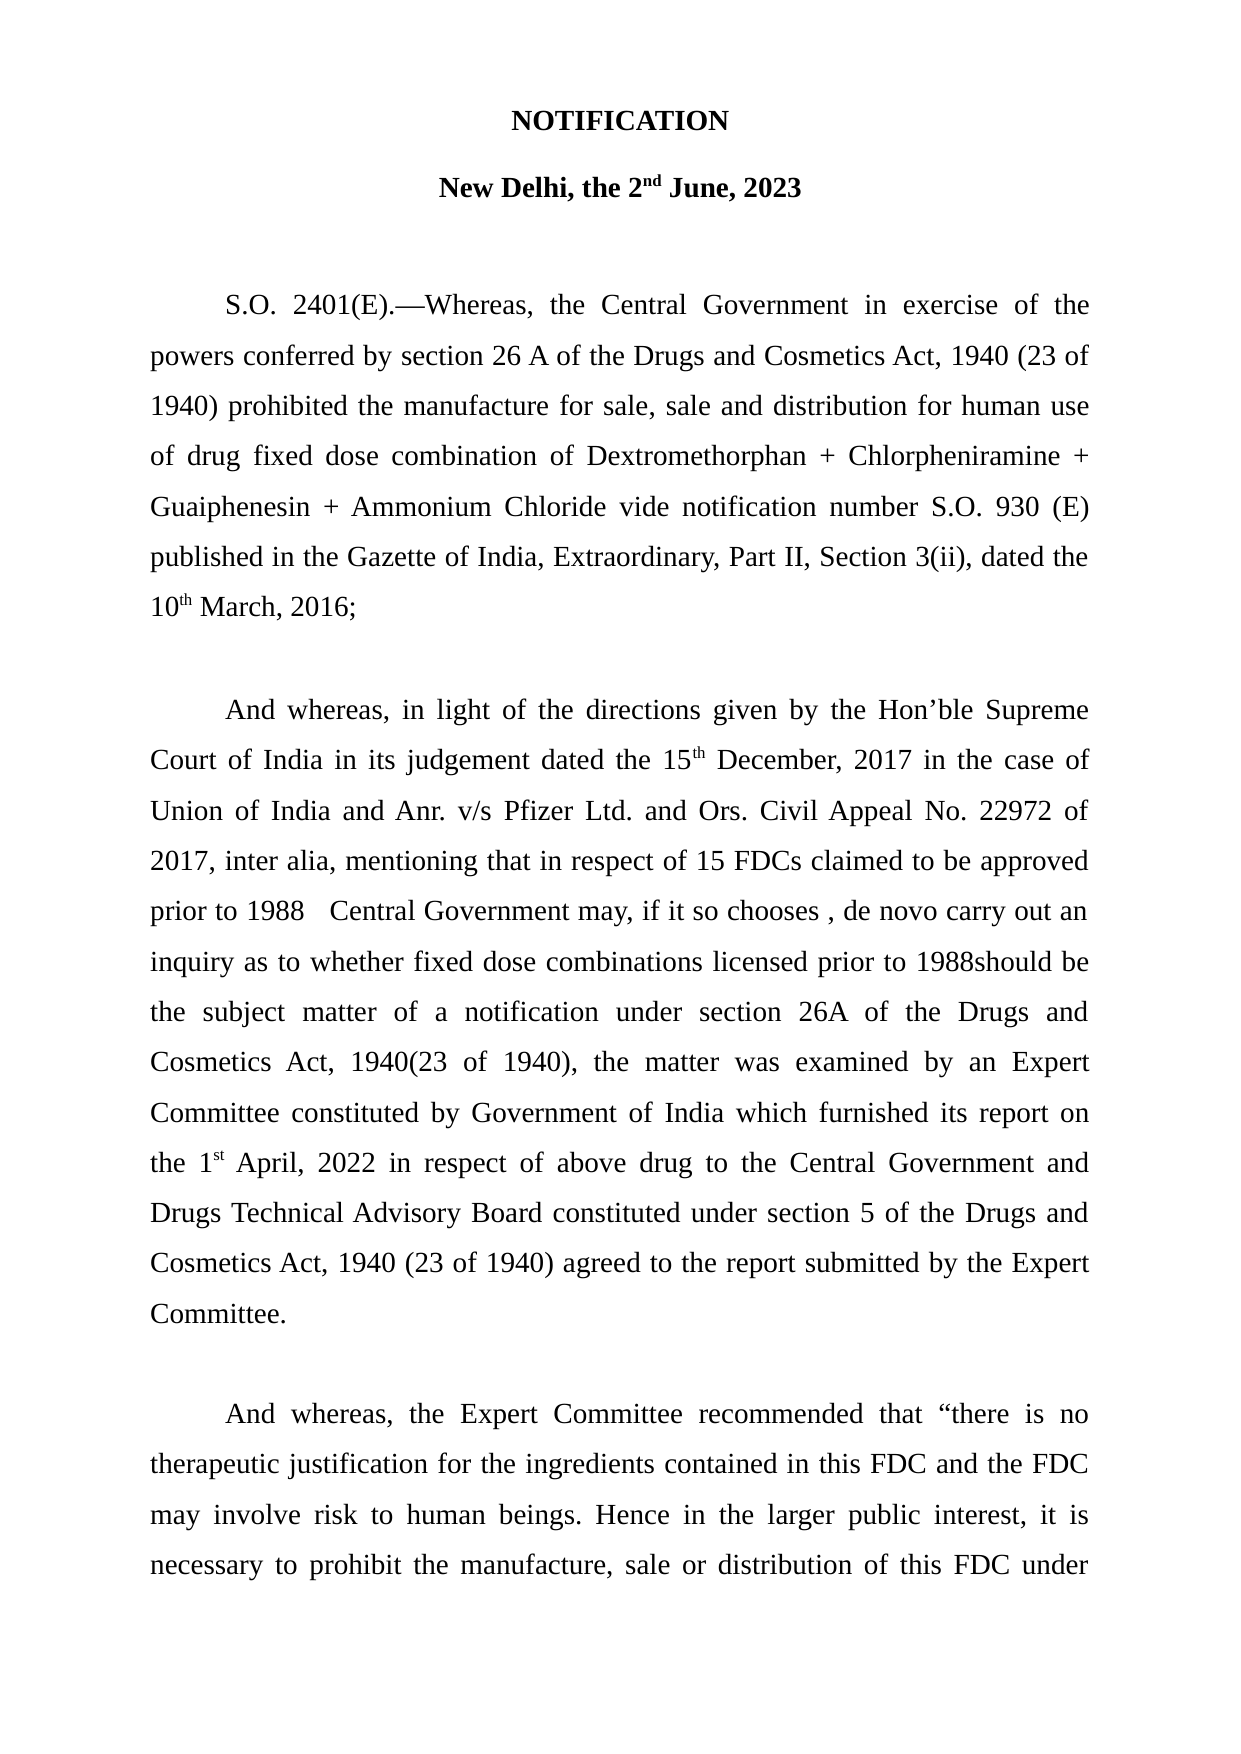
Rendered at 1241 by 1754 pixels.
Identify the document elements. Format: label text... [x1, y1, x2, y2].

text S.O. 2401(E).—Whereas, the Central Government in exercise of the powers conferred by section 26 A of the Drugs and Cosmetics Act, 1940 (23 of 1940) prohibited the manufacture for sale, sale and distribution for human use of drug fixed dose combination of Dextromethorphan + Chlorpheniramine + Guaiphenesin + Ammonium Chloride vide notification number S.O. 930 (E) published in the Gazette of India, Extraordinary, Part II, Section 3(ii), dated the 10th March, 2016; [150, 287, 1090, 623]
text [150, 1396, 1090, 1581]
text And whereas, in light of the directions given by the Hon’ble Supreme Court of India in its judgement dated the 15th December, 2017 in the case of Union of India and Anr. v/s Pfizer Ltd. and Ors. Civil Appeal No. 22972 of 2017, inter alia, mentioning that in respect of 15 FDCs claimed to be approved prior to 1988 Central Government may, if it so chooses , de novo carry out an inquiry as to whether fixed dose combinations licensed prior to 1988should be the subject matter of a notification under section 26A of the Drugs and Cosmetics Act, 1940(23 of 1940), the matter was examined by an Expert Committee constituted by Government of India which furnished its report on the 1st April, 2022 in respect of above drug to the Central Government and Drugs Technical Advisory Board constituted under section 5 of the Drugs and Cosmetics Act, 1940 (23 of 1940) agreed to the report submitted by the Expert Committee. [150, 692, 1090, 1329]
text New Delhi, the 2nd June, 2023 [150, 170, 1090, 204]
text NOTIFICATION [150, 103, 1090, 137]
